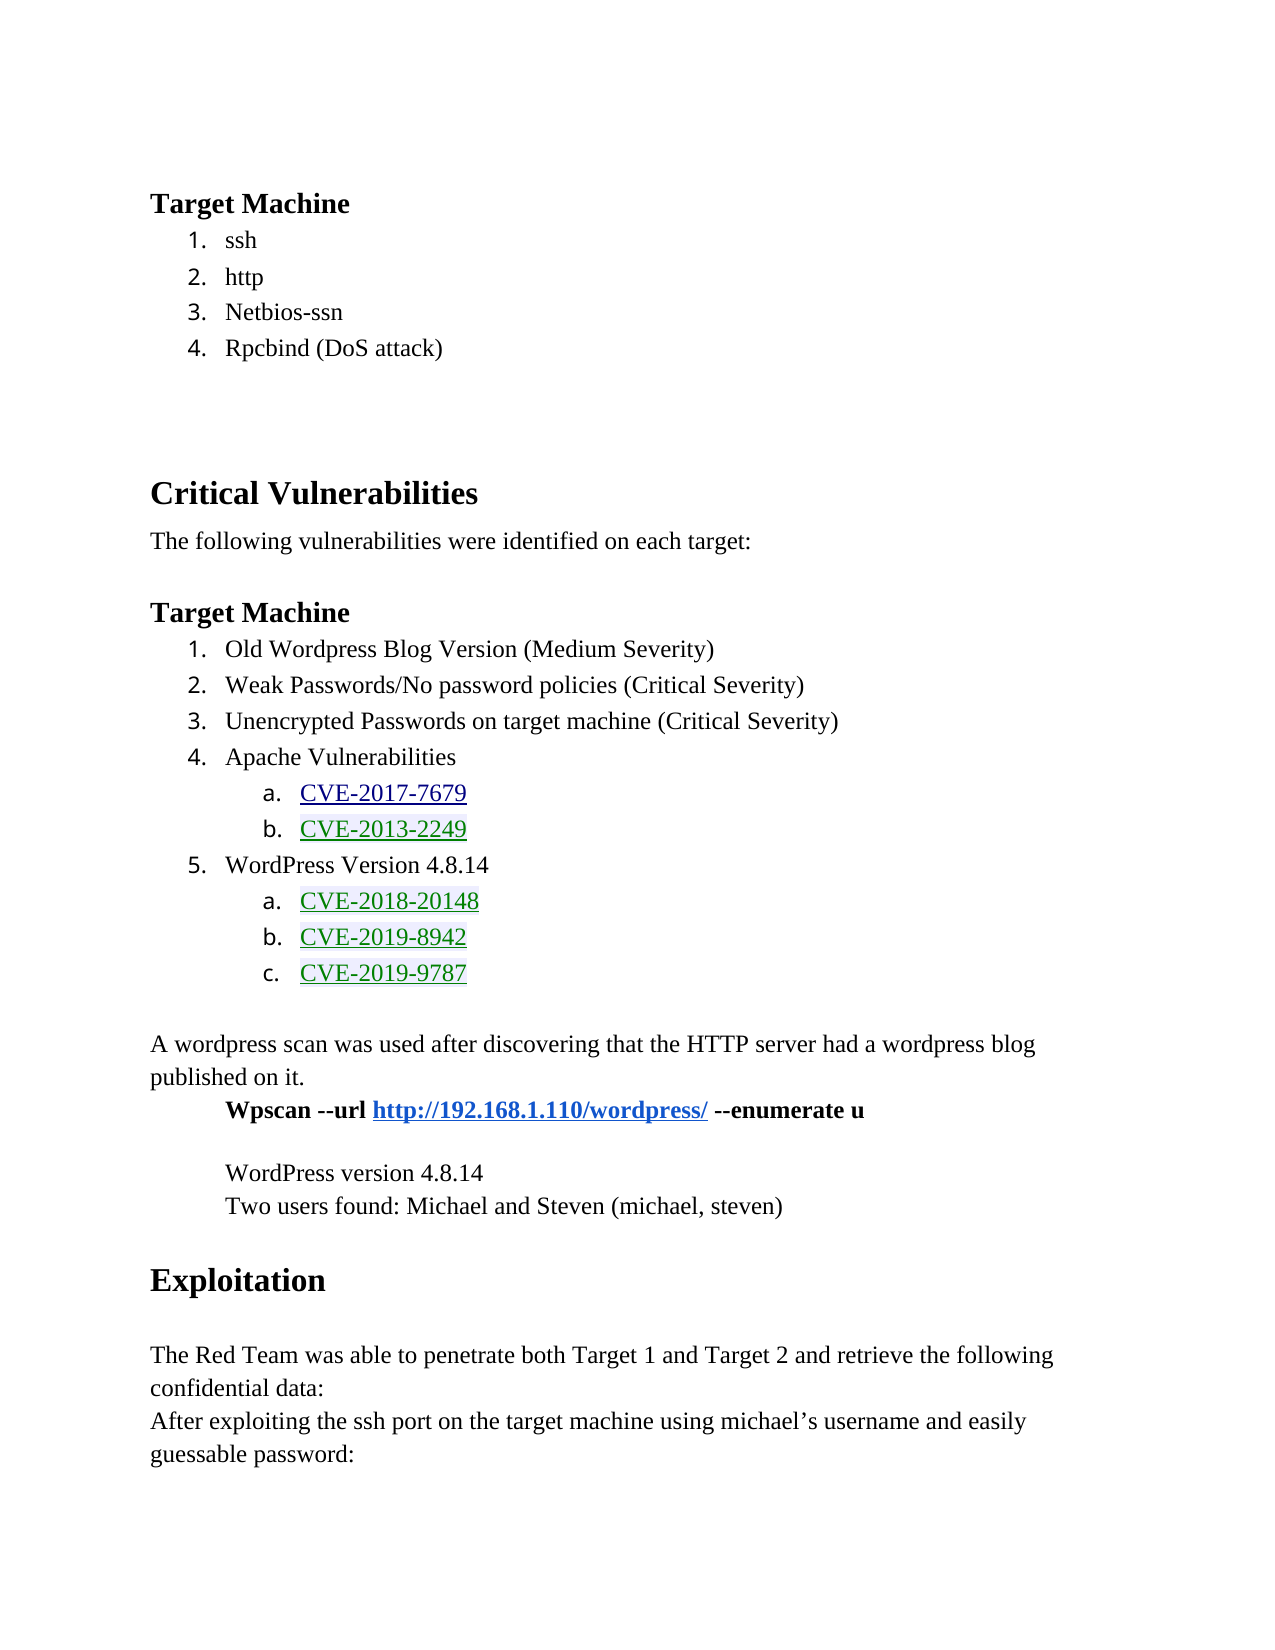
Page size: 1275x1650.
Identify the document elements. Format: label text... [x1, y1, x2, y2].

list CVE-2017-7679 [262, 777, 1125, 808]
text WordPress version 4.8.14 [150, 1158, 1125, 1187]
text Exploitation [150, 1260, 1125, 1299]
text After exploiting the ssh port on the target machine using michael’s username and easily guessable password: [150, 1406, 1125, 1468]
list CVE-2013-2249 [262, 813, 1125, 844]
list CVE-2018-20148 [262, 885, 1125, 916]
subtitle Critical Vulnerabilities [150, 473, 1125, 512]
list Old Wordpress Blog Version (Medium Severity) [187, 633, 1125, 664]
list WordPress Version 4.8.14 [187, 849, 1125, 880]
list Apache Vulnerabilities [187, 741, 1125, 772]
list Unencrypted Passwords on target machine (Critical Severity) [187, 705, 1125, 736]
text Target Machine [150, 595, 1125, 628]
list Weak Passwords/No password policies (Critical Severity) [187, 669, 1125, 701]
text Wpscan --url http://192.168.1.110/wordpress/ --enumerate u [150, 1095, 1125, 1123]
text A wordpress scan was used after discovering that the HTTP server had a wordpress blog published on it. [150, 1029, 1125, 1090]
list Netbios-ssn [187, 296, 1125, 328]
list CVE-2019-8942 [262, 921, 1125, 952]
list CVE-2019-9787 [262, 957, 1125, 988]
text The Red Team was able to penetrate both Target 1 and Target 2 and retrieve the following confidential data: [150, 1340, 1125, 1402]
text Two users found: Michael and Steven (michael, steven) [150, 1191, 1125, 1220]
list http [187, 260, 1125, 292]
text Target Machine [150, 186, 1125, 219]
text The following vulnerabilities were identified on each target: [150, 526, 1125, 554]
list Rpcbind (DoS attack) [187, 332, 1125, 363]
list ssh [187, 224, 1125, 256]
